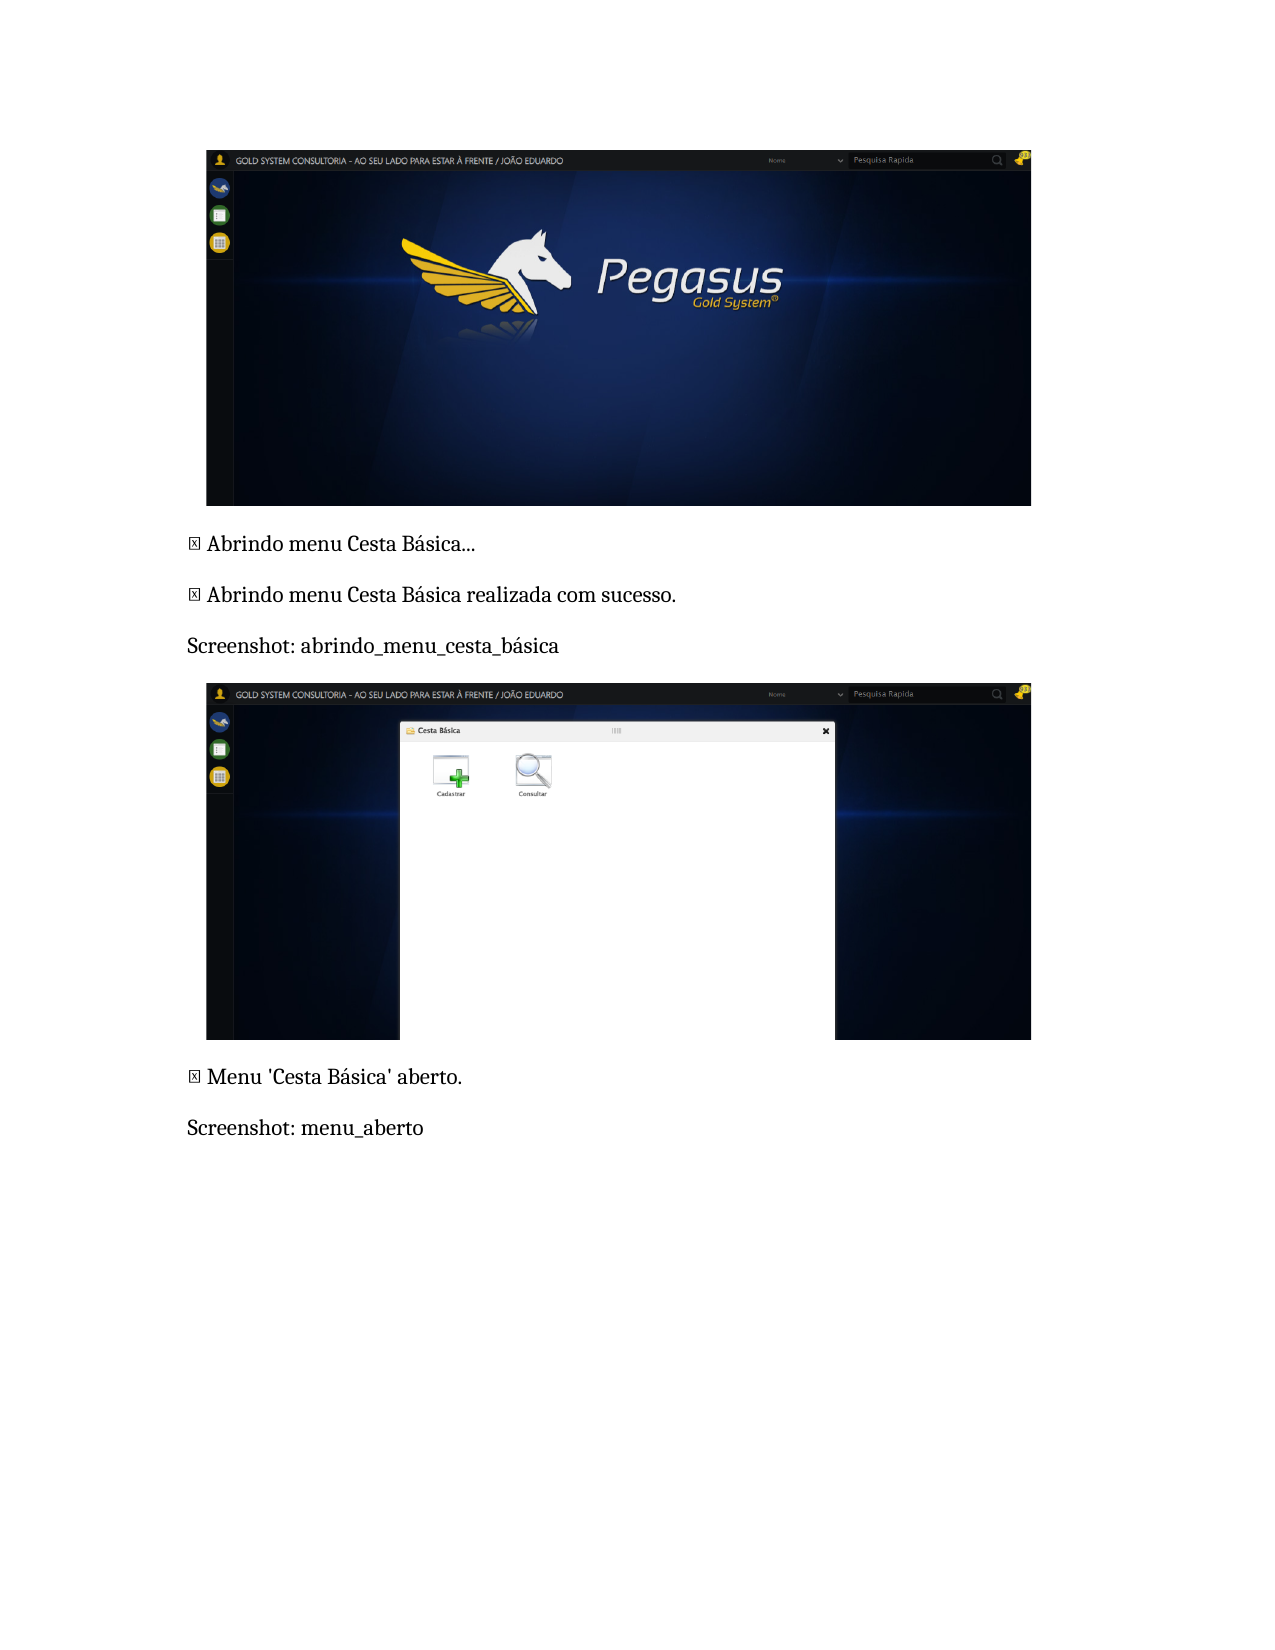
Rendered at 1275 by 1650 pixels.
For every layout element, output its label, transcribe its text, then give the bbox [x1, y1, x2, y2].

text Screenshot: menu_aberto [187, 1115, 1087, 1141]
text 📸 Menu 'Cesta Básica' aberto. [187, 1064, 1087, 1090]
text ✅ Abrindo menu Cesta Básica realizada com sucesso. [187, 581, 1087, 608]
picture [206, 150, 1032, 506]
text 🔄 Abrindo menu Cesta Básica... [187, 530, 1087, 557]
text Screenshot: abrindo_menu_cesta_básica [187, 632, 1087, 659]
picture [206, 683, 1032, 1040]
